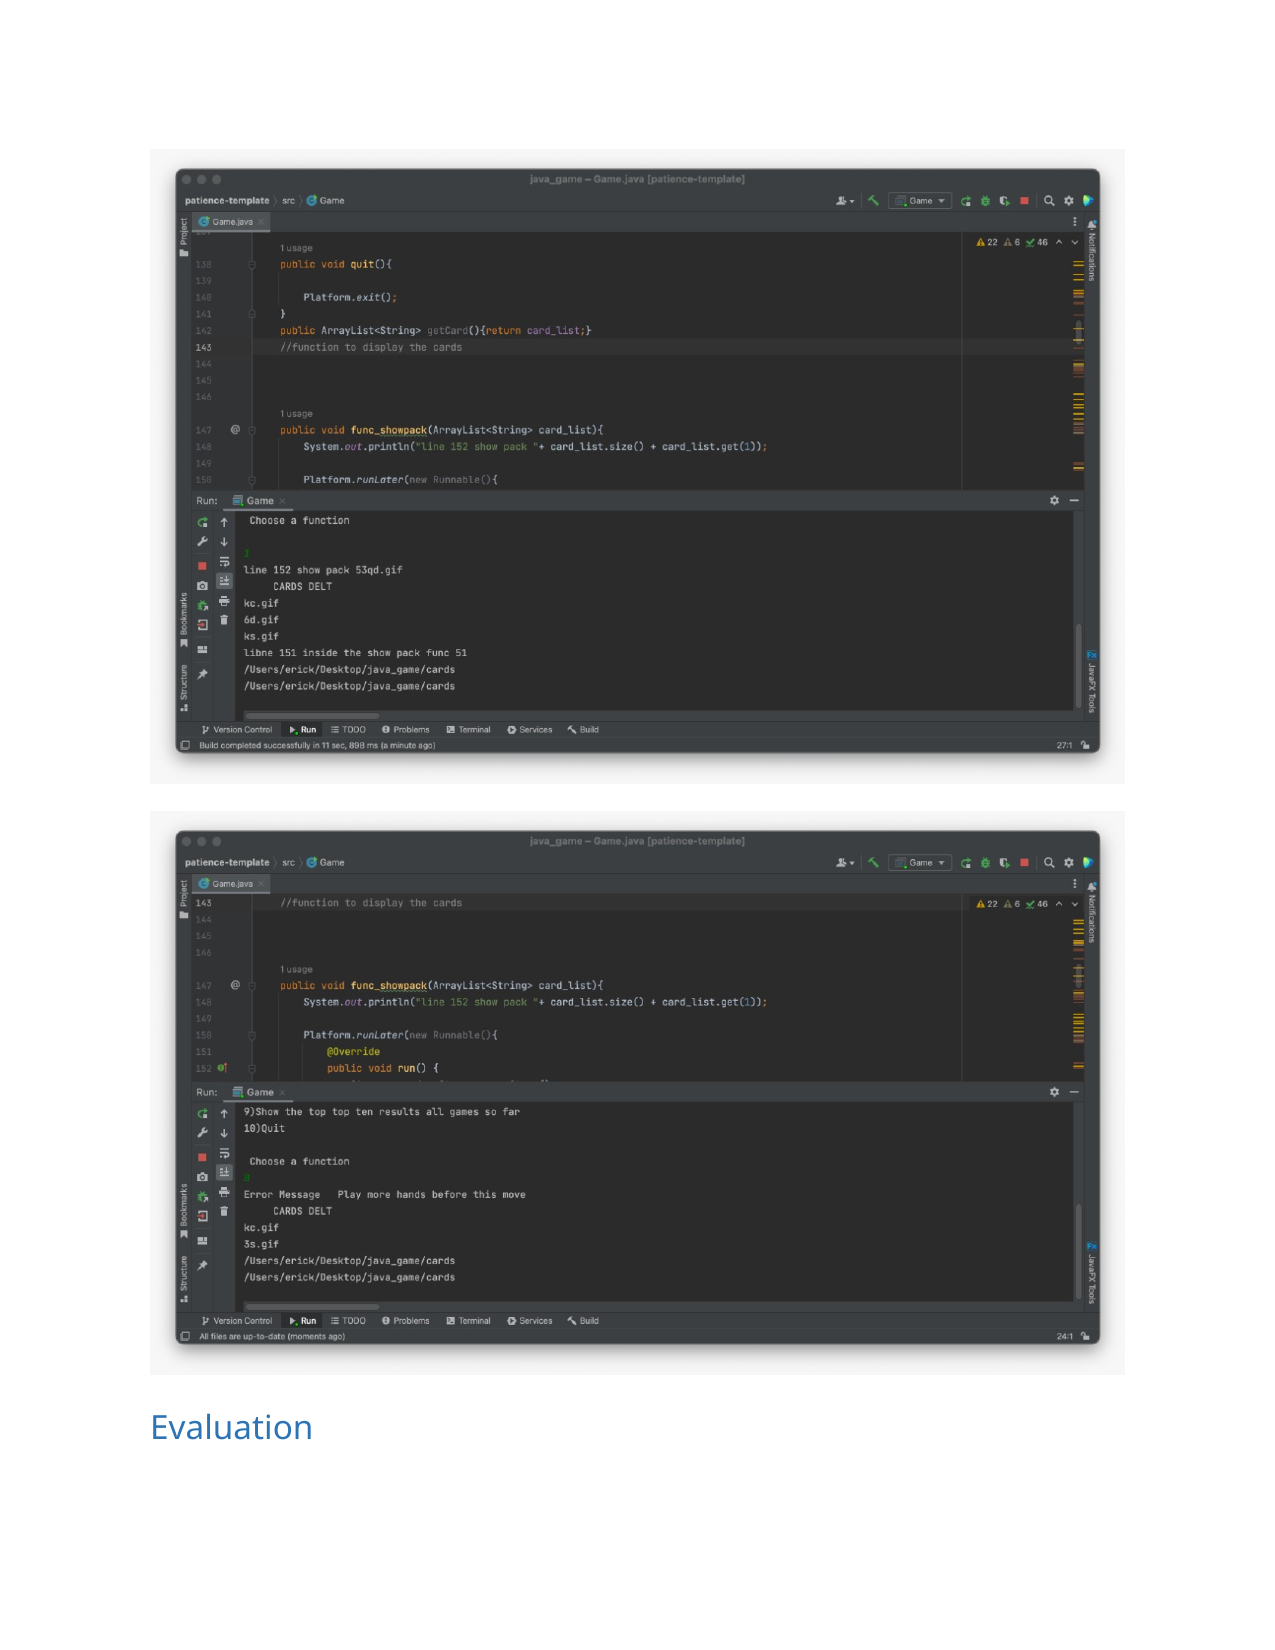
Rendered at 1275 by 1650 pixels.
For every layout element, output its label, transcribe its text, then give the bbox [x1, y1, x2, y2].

subtitle Evaluation [150, 1403, 1125, 1449]
picture [150, 811, 1125, 1375]
picture [150, 149, 1125, 784]
